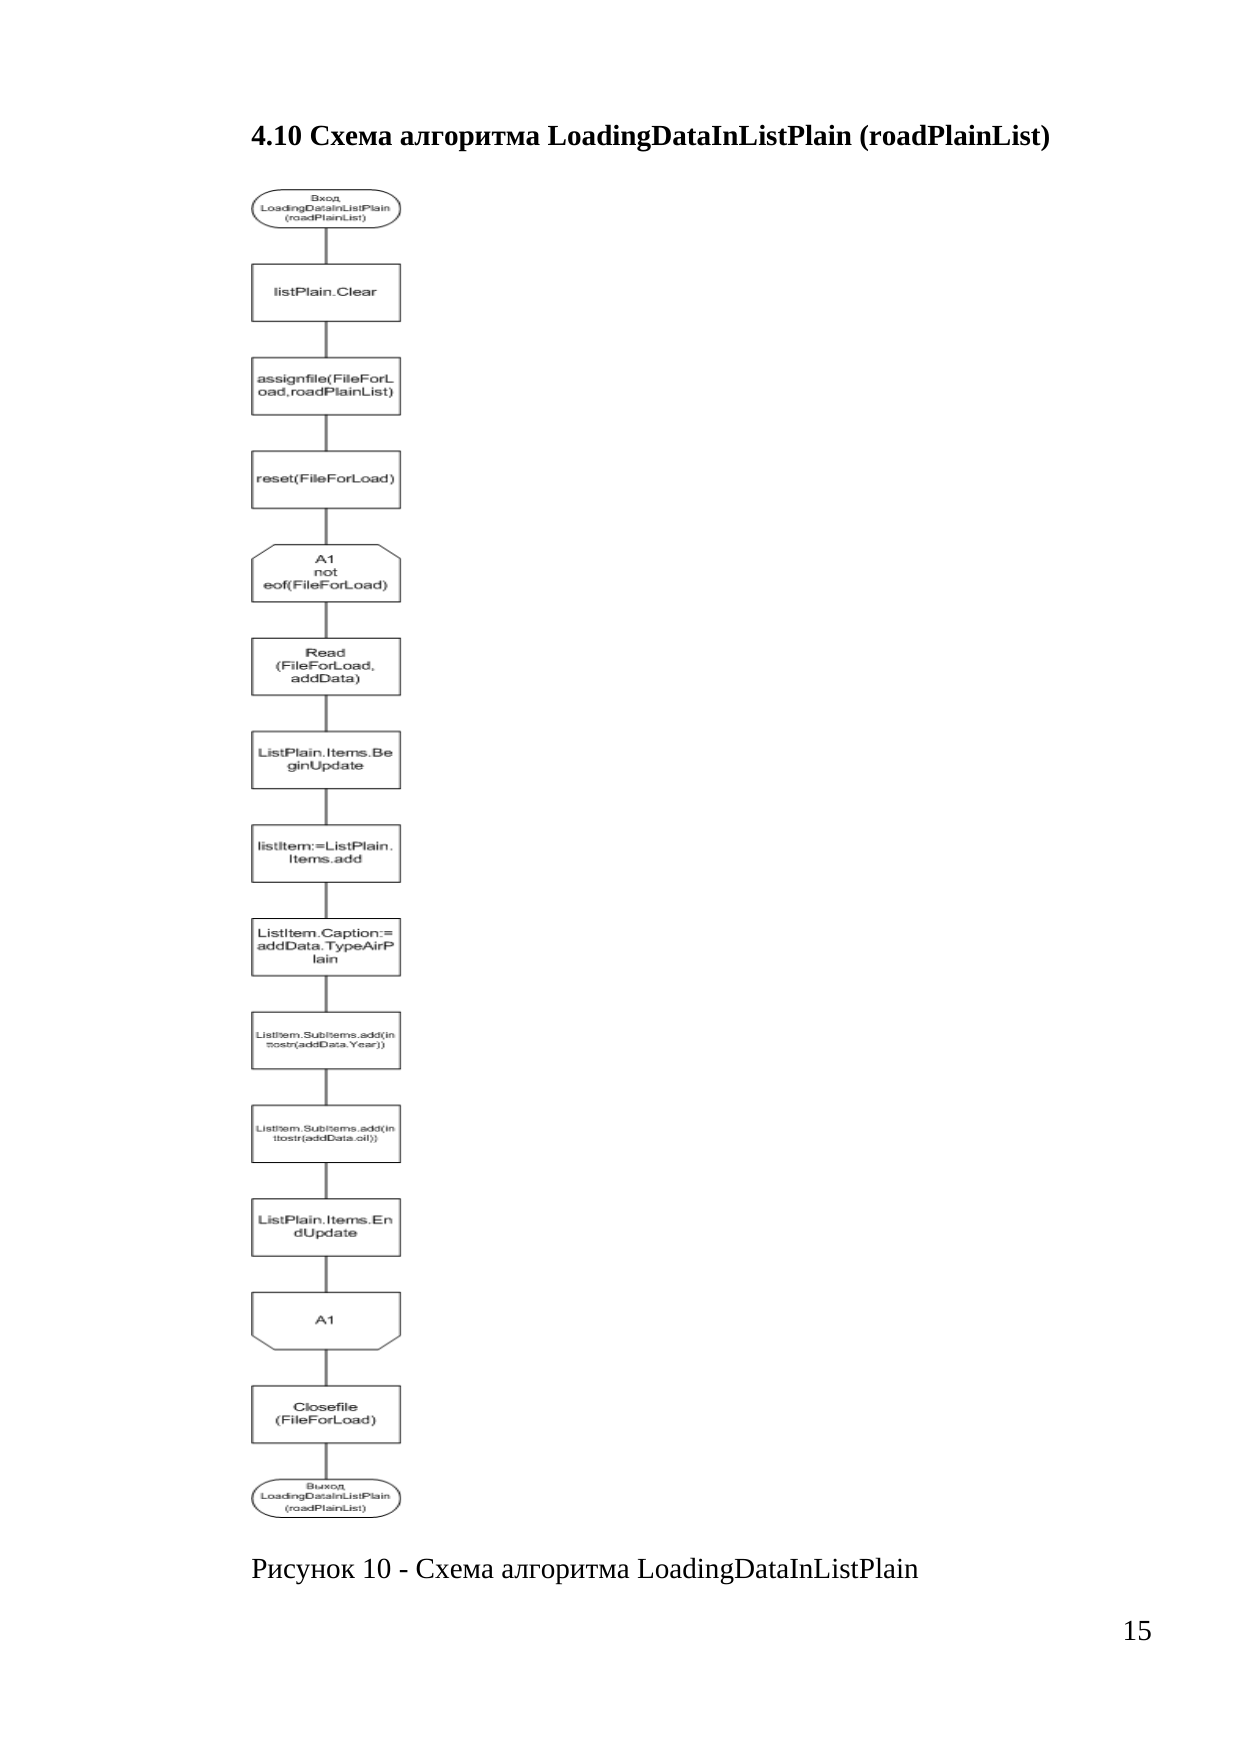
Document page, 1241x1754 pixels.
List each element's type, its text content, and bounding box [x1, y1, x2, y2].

picture [251, 189, 402, 1518]
subtitle Схема алгоритма LoadingDataInListPlain (roadPlainList) [177, 118, 1152, 152]
text Рисунок 10 - Схема алгоритма LoadingDataInListPlain [177, 1551, 1152, 1584]
